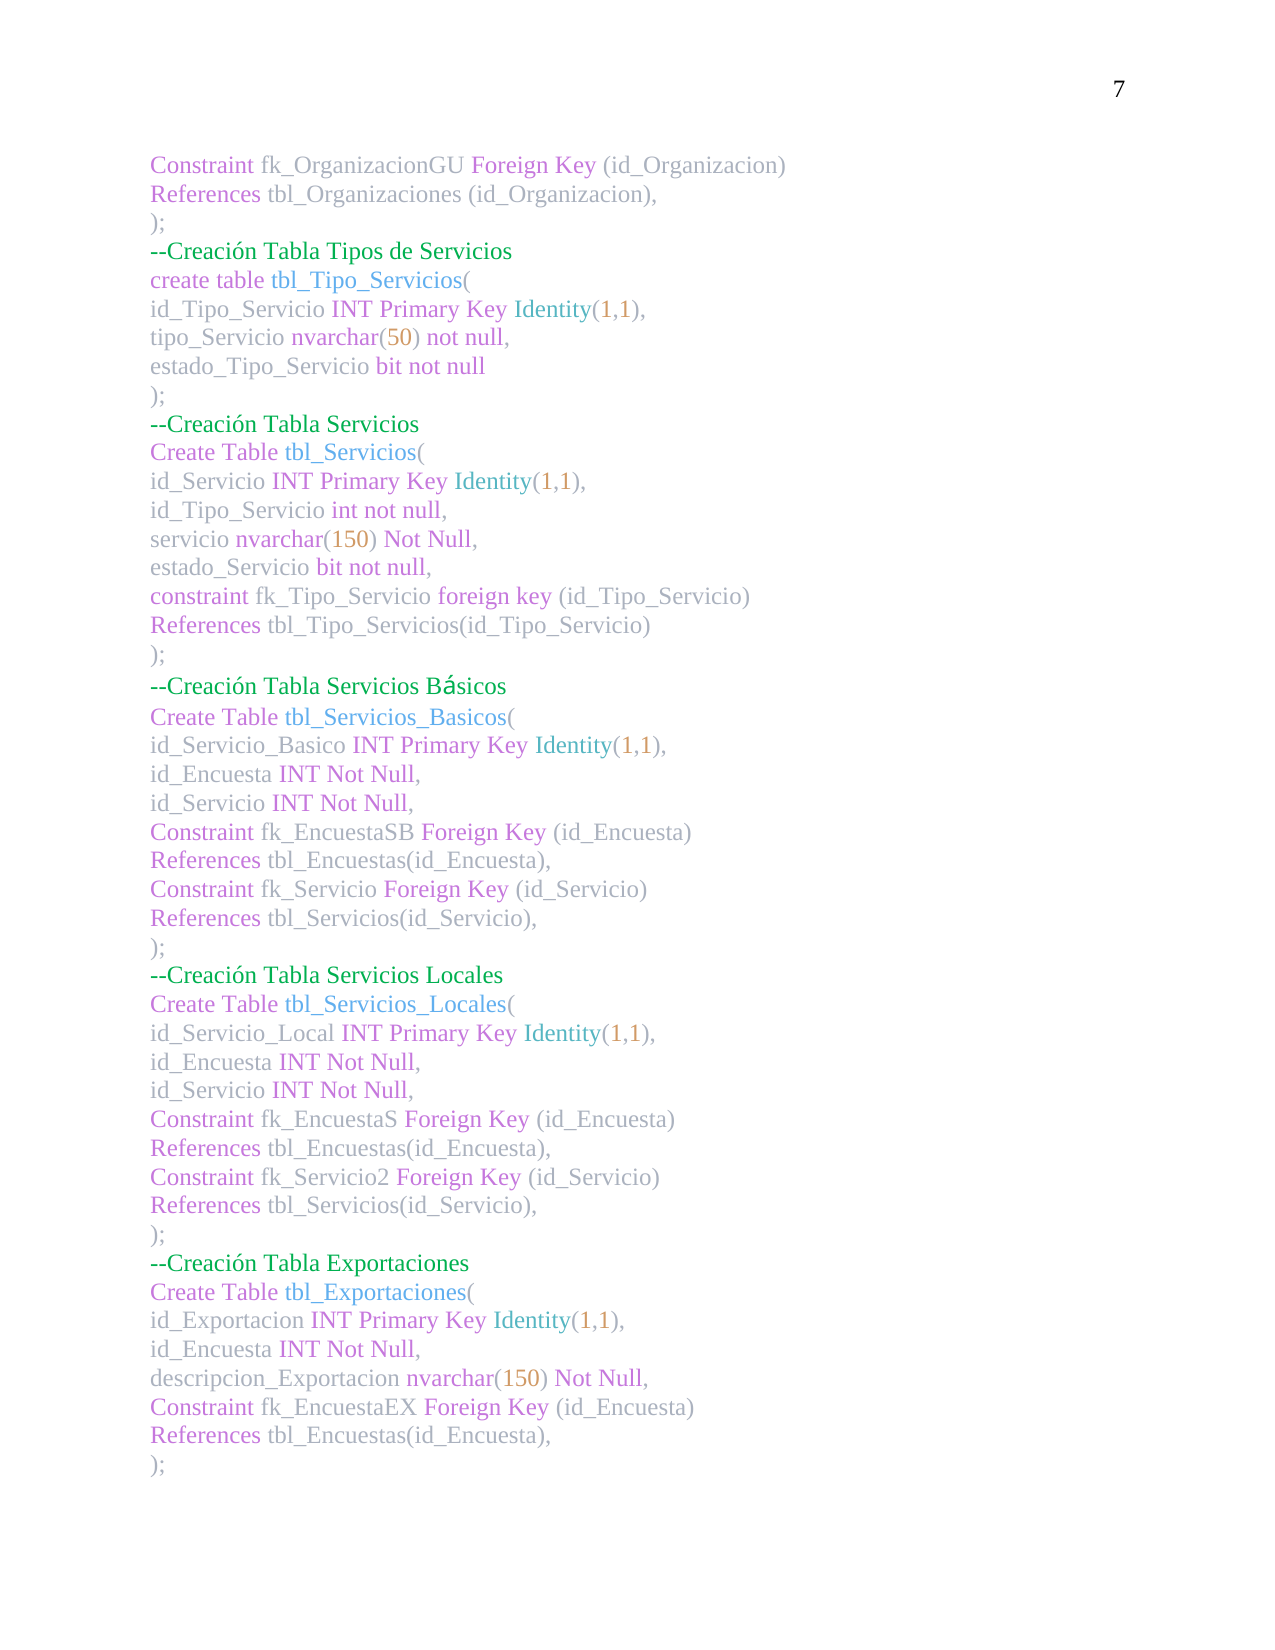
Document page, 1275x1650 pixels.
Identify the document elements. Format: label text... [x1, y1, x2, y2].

text constraint fk_Tipo_Servicio foreign key (id_Tipo_Servicio) [150, 581, 1125, 610]
text --Creación Tabla Servicios Básicos [150, 667, 1125, 702]
text ); [150, 1449, 1125, 1478]
text References tbl_Encuestas(id_Encuesta), [150, 1420, 1125, 1449]
text id_Encuesta INT Not Null, [150, 759, 1125, 788]
text Constraint fk_Servicio Foreign Key (id_Servicio) [150, 874, 1125, 903]
text id_Encuesta INT Not Null, [150, 1047, 1125, 1075]
text ); [150, 639, 1125, 667]
text References tbl_Organizaciones (id_Organizacion), [150, 179, 1125, 207]
text --Creación Tabla Servicios Locales [150, 960, 1125, 989]
text estado_Servicio bit not null, [150, 552, 1125, 581]
text id_Exportacion INT Primary Key Identity(1,1), [150, 1305, 1125, 1334]
text id_Servicio_Local INT Primary Key Identity(1,1), [150, 1018, 1125, 1047]
text id_Tipo_Servicio INT Primary Key Identity(1,1), [150, 294, 1125, 322]
text References tbl_Encuestas(id_Encuesta), [150, 1133, 1125, 1162]
text References tbl_Servicios(id_Servicio), [150, 903, 1125, 932]
text References tbl_Encuestas(id_Encuesta), [150, 845, 1125, 874]
text Constraint fk_EncuestaEX Foreign Key (id_Encuesta) [150, 1392, 1125, 1420]
text --Creación Tabla Exportaciones [150, 1248, 1125, 1277]
text --Creación Tabla Tipos de Servicios [150, 236, 1125, 265]
text ); [150, 207, 1125, 236]
text References tbl_Tipo_Servicios(id_Tipo_Servicio) [150, 610, 1125, 639]
text tipo_Servicio nvarchar(50) not null, [150, 322, 1125, 351]
text Create Table tbl_Exportaciones( [150, 1277, 1125, 1305]
text Constraint fk_OrganizacionGU Foreign Key (id_Organizacion) [150, 150, 1125, 179]
text Constraint fk_EncuestaSB Foreign Key (id_Encuesta) [150, 817, 1125, 845]
text References tbl_Servicios(id_Servicio), [150, 1190, 1125, 1219]
text servicio nvarchar(150) Not Null, [150, 524, 1125, 552]
text Create Table tbl_Servicios( [150, 437, 1125, 466]
text descripcion_Exportacion nvarchar(150) Not Null, [150, 1363, 1125, 1392]
text ); [150, 1219, 1125, 1248]
text ); [150, 932, 1125, 960]
text id_Servicio INT Not Null, [150, 1075, 1125, 1104]
text Constraint fk_EncuestaS Foreign Key (id_Encuesta) [150, 1104, 1125, 1133]
text Create Table tbl_Servicios_Locales( [150, 989, 1125, 1018]
text Constraint fk_Servicio2 Foreign Key (id_Servicio) [150, 1162, 1125, 1190]
text id_Tipo_Servicio int not null, [150, 495, 1125, 524]
text id_Servicio INT Not Null, [150, 788, 1125, 817]
text id_Servicio INT Primary Key Identity(1,1), [150, 466, 1125, 495]
text ); [150, 380, 1125, 409]
text create table tbl_Tipo_Servicios( [150, 265, 1125, 294]
text --Creación Tabla Servicios [150, 409, 1125, 437]
text Create Table tbl_Servicios_Basicos( [150, 702, 1125, 730]
text id_Encuesta INT Not Null, [150, 1334, 1125, 1363]
text id_Servicio_Basico INT Primary Key Identity(1,1), [150, 730, 1125, 759]
text estado_Tipo_Servicio bit not null [150, 351, 1125, 380]
